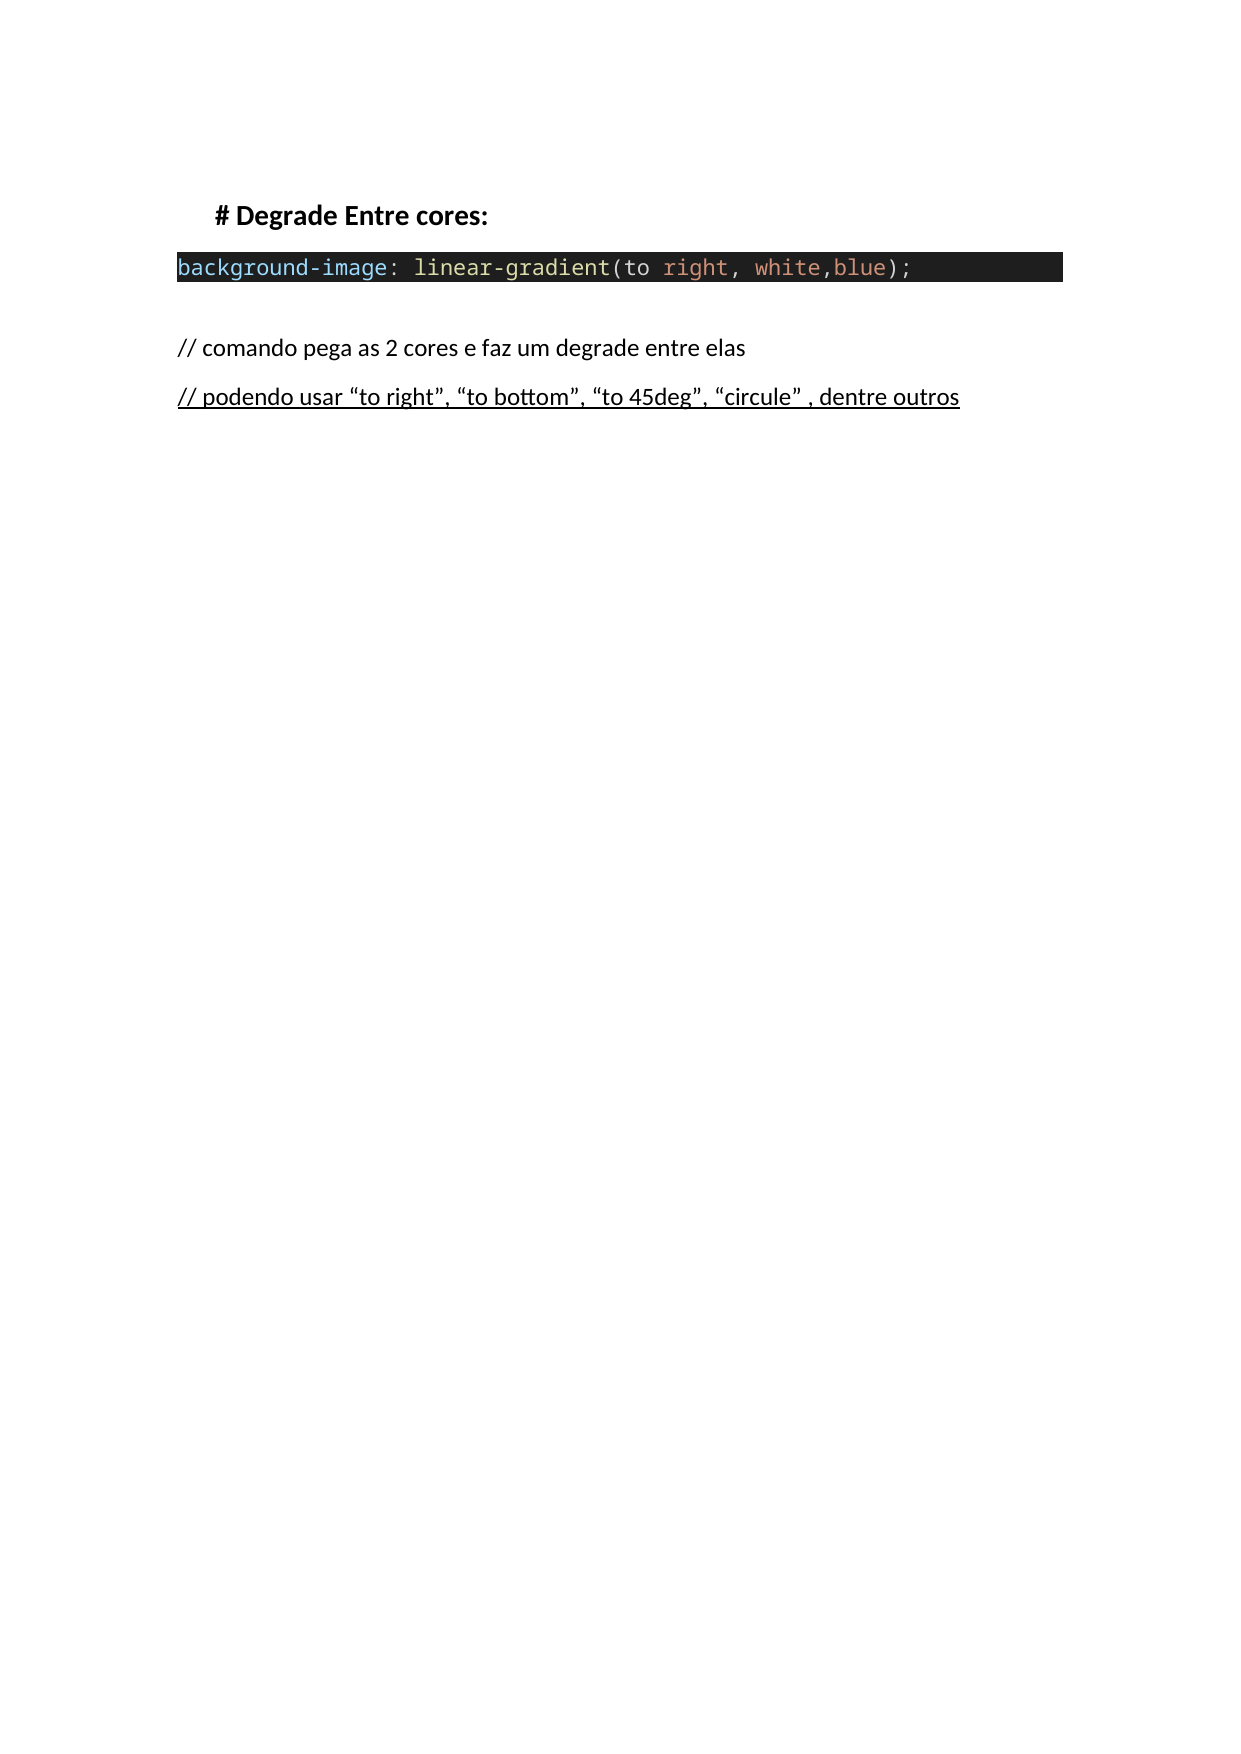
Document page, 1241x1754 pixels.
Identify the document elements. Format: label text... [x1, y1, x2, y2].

text // podendo usar “to right”, “to bottom”, “to 45deg”, “circule” , dentre outros [177, 381, 1063, 412]
text # Degrade Entre cores: [215, 197, 1063, 233]
text // comando pega as 2 cores e faz um degrade entre elas [177, 332, 1063, 362]
text background-image: linear-gradient(to right, white,blue); [177, 252, 1063, 282]
